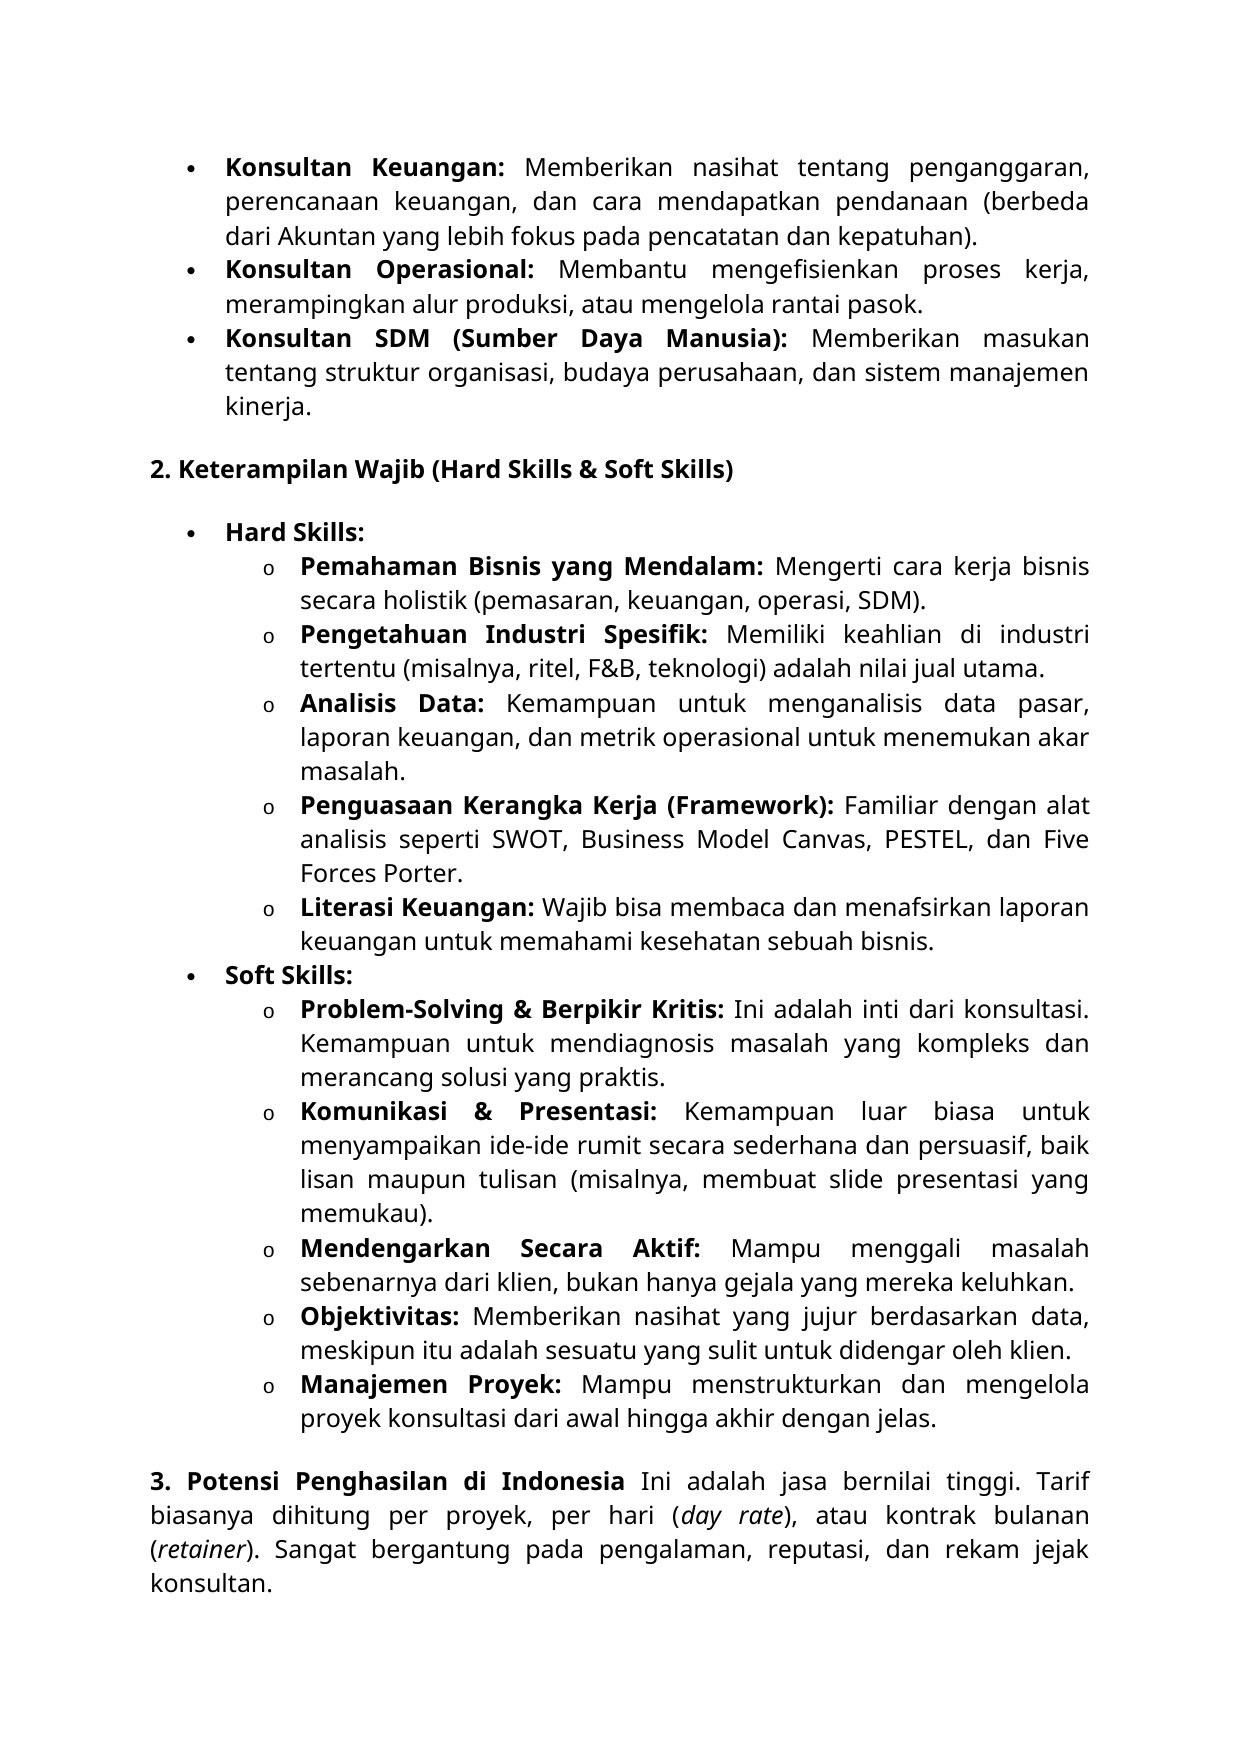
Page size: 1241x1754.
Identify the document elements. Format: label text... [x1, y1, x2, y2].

list Literasi Keuangan: Wajib bisa membaca dan menafsirkan laporan keuangan untuk memahami kesehatan sebuah bisnis. [262, 889, 1090, 958]
list Manajemen Proyek: Mampu menstrukturkan dan mengelola proyek konsultasi dari awal hingga akhir dengan jelas. [262, 1366, 1090, 1434]
list Analisis Data: Kemampuan untuk menganalisis data pasar, laporan keuangan, dan metrik operasional untuk menemukan akar masalah. [262, 685, 1090, 787]
list Pemahaman Bisnis yang Mendalam: Mengerti cara kerja bisnis secara holistik (pemasaran, keuangan, operasi, SDM). [262, 549, 1090, 617]
list Soft Skills: [187, 958, 1090, 992]
list Mendengarkan Secara Aktif: Mampu menggali masalah sebenarnya dari klien, bukan hanya gejala yang mereka keluhkan. [262, 1230, 1090, 1298]
list Konsultan Keuangan: Memberikan nasihat tentang penganggaran, perencanaan keuangan, dan cara mendapatkan pendanaan (berbeda dari Akuntan yang lebih fokus pada pencatatan dan kepatuhan). [187, 150, 1090, 252]
list Penguasaan Kerangka Kerja (Framework): Familiar dengan alat analisis seperti SWOT, Business Model Canvas, PESTEL, dan Five Forces Porter. [262, 787, 1090, 889]
list Pengetahuan Industri Spesifik: Memiliki keahlian di industri tertentu (misalnya, ritel, F&B, teknologi) adalah nilai jual utama. [262, 617, 1090, 685]
list Hard Skills: [187, 515, 1090, 549]
list Konsultan Operasional: Membantu mengefisienkan proses kerja, merampingkan alur produksi, atau mengelola rantai pasok. [187, 252, 1090, 320]
text 2. Keterampilan Wajib (Hard Skills & Soft Skills) [150, 452, 1090, 486]
list Objektivitas: Memberikan nasihat yang jujur berdasarkan data, meskipun itu adalah sesuatu yang sulit untuk didengar oleh klien. [262, 1298, 1090, 1366]
text 3. Potensi Penghasilan di Indonesia Ini adalah jasa bernilai tinggi. Tarif biasanya dihitung per proyek, per hari (day rate), atau kontrak bulanan (retainer). Sangat bergantung pada pengalaman, reputasi, dan rekam jejak konsultan. [150, 1464, 1090, 1600]
list Komunikasi & Presentasi: Kemampuan luar biasa untuk menyampaikan ide-ide rumit secara sederhana dan persuasif, baik lisan maupun tulisan (misalnya, membuat slide presentasi yang memukau). [262, 1094, 1090, 1230]
list Problem-Solving & Berpikir Kritis: Ini adalah inti dari konsultasi. Kemampuan untuk mendiagnosis masalah yang kompleks dan merancang solusi yang praktis. [262, 992, 1090, 1094]
list Konsultan SDM (Sumber Daya Manusia): Memberikan masukan tentang struktur organisasi, budaya perusahaan, dan sistem manajemen kinerja. [187, 320, 1090, 422]
